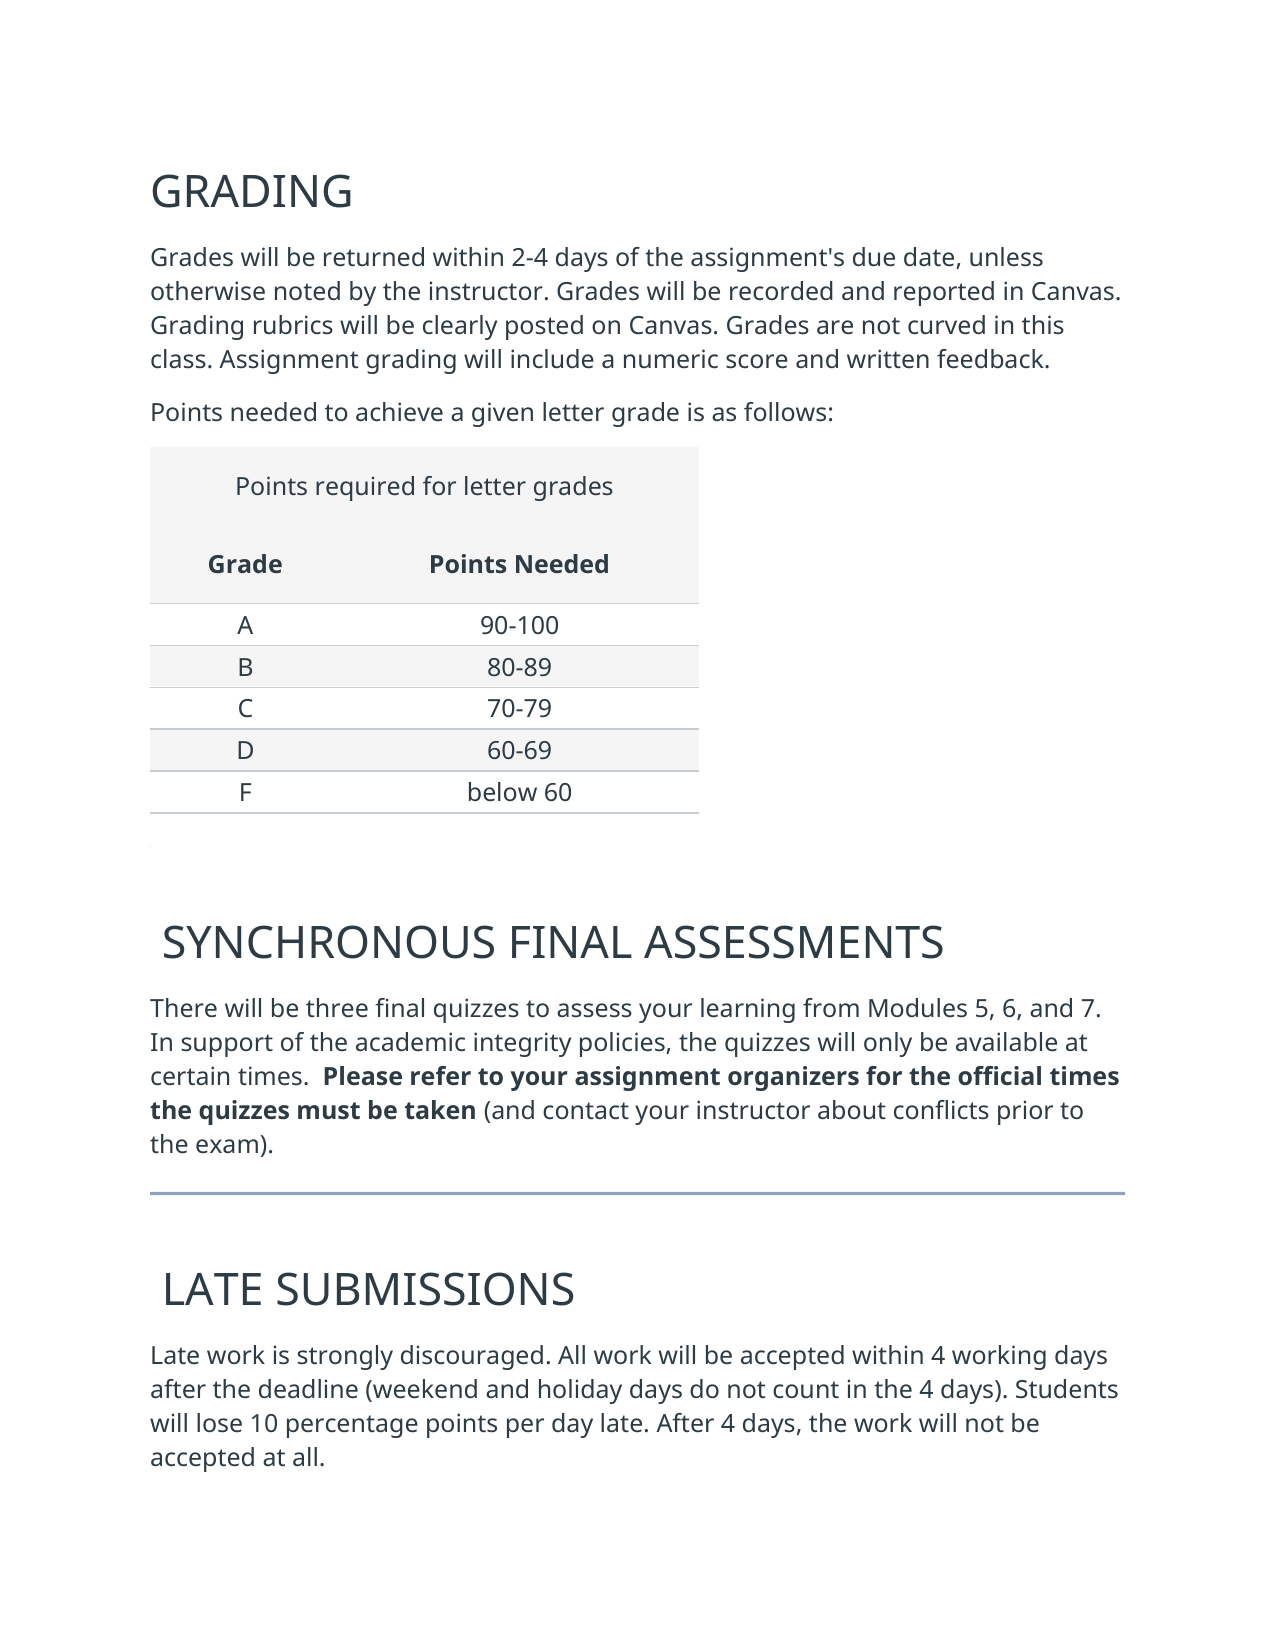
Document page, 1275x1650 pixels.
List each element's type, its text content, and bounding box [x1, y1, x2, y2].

text SYNCHRONOUS FINAL ASSESSMENTS [150, 911, 1125, 972]
table_cell A [150, 604, 340, 644]
table_cell F [150, 772, 340, 812]
table_cell Points Needed [340, 525, 699, 603]
table_cell Grade [150, 525, 340, 603]
table_cell D [150, 730, 340, 770]
table_header Points required for letter grades [150, 447, 699, 525]
text There will be three final quizzes to assess your learning from Modules 5, 6, and 7. In support of the academic integrity policies, the quizzes will only be available at certain times. Please refer to your assignment organizers for the official times the quizzes must be taken (and contact your instructor about conflicts prior to the exam). [150, 990, 1125, 1161]
table_cell 60-69 [340, 730, 699, 770]
table_cell below 60 [340, 772, 699, 812]
table_cell 90-100 [340, 604, 699, 644]
text Late work is strongly discouraged. All work will be accepted within 4 working days after the deadline (weekend and holiday days do not count in the 4 days). Students will lose 10 percentage points per day late. After 4 days, the work will not be accepted at all. [150, 1337, 1125, 1474]
table_cell 70-79 [340, 688, 699, 728]
text GRADING [150, 159, 1125, 220]
text Grades will be returned within 2-4 days of the assignment's due date, unless otherwise noted by the instructor. Grades will be recorded and reported in Canvas. Grading rubrics will be clearly posted on Canvas. Grades are not curved in this class. Assignment grading will include a numeric score and written feedback. [150, 239, 1125, 375]
table_cell C [150, 688, 340, 728]
table_cell 80-89 [340, 646, 699, 686]
text Points needed to achieve a given letter grade is as follows: [150, 394, 1125, 428]
text LATE SUBMISSIONS [150, 1258, 1125, 1319]
table_cell B [150, 646, 340, 686]
